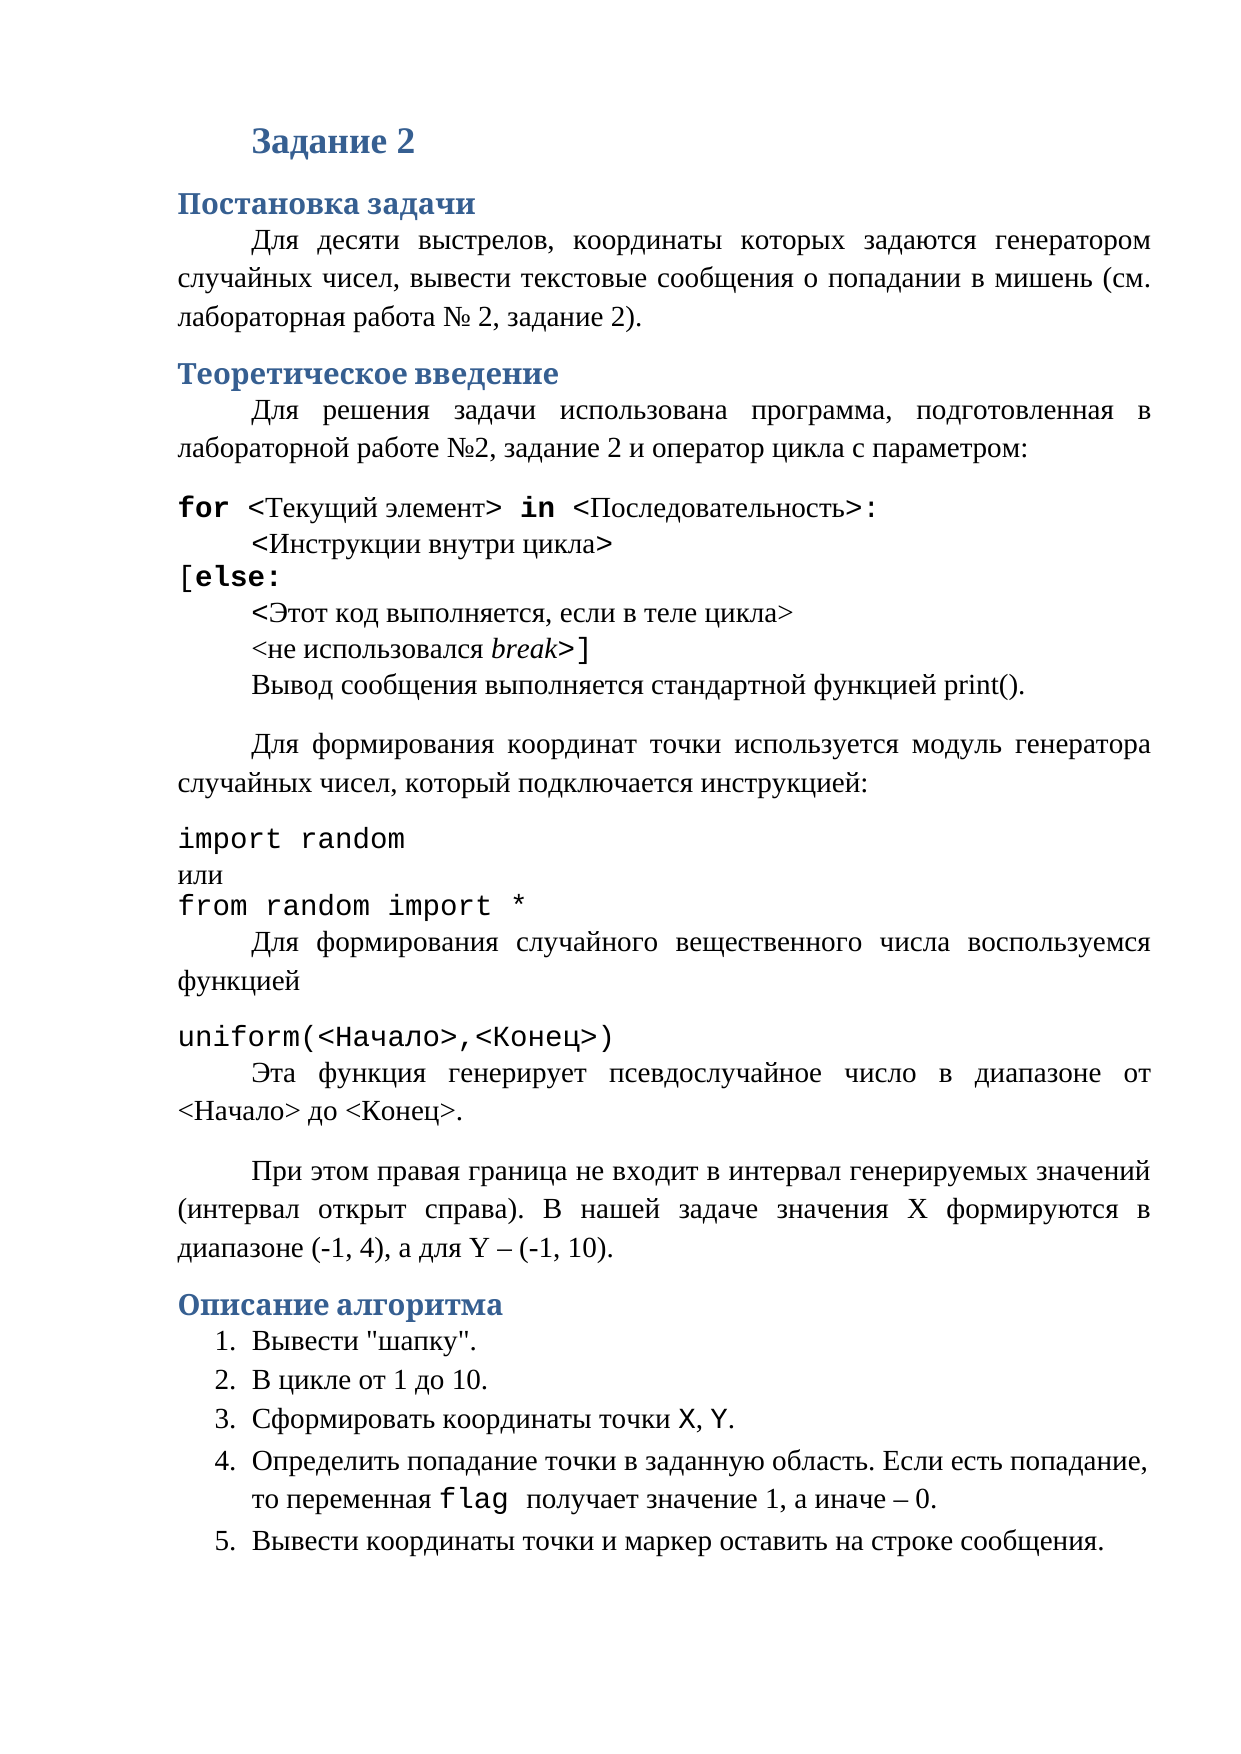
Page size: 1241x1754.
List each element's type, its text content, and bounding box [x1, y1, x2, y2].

text Задание 2 [177, 118, 1152, 161]
list Вывести "шапку". [214, 1323, 1152, 1356]
text Для десяти выстрелов, координаты которых задаются генератором случайных чисел, вывести текстовые сообщения о попадании в мишень (см. лабораторная работа № 2, задание 2). [177, 222, 1152, 333]
text Вывод сообщения выполняется стандартной функцией print(). [177, 667, 1152, 701]
text [else: [177, 562, 1152, 595]
text При этом правая граница не входит в интервал генерируемых значений (интервал открыт справа). В нашей задаче значения X формируются в диапазоне (-1, 4), а для Y – (-1, 10). [177, 1153, 1152, 1263]
text <Этот код выполняется, если в теле цикла> [177, 595, 1152, 631]
text Для формирования координат точки используется модуль генератора случайных чисел, который подключается инструкцией: [177, 727, 1152, 799]
text for <Текущий элемент> in <Последовательность>: [177, 490, 1152, 526]
text Для решения задачи использована программа, подготовленная в лабораторной работе №2, задание 2 и оператор цикла с параметром: [177, 392, 1152, 464]
text Теоретическое введение [177, 358, 1152, 392]
list Сформировать координаты точки X, Y. [214, 1401, 1152, 1437]
list Вывести координаты точки и маркер оставить на строке сообщения. [214, 1523, 1152, 1557]
text Для формирования случайного вещественного числа воспользуемся функцией [177, 924, 1152, 996]
text <не использовался break>] [177, 631, 1152, 667]
text import random или [177, 824, 1152, 891]
text <Инструкции внутри цикла> [177, 526, 1152, 562]
text from random import * [177, 891, 1152, 924]
text Эта функция генерирует псевдослучайное число в диапазоне от <Начало> до <Конец>. [177, 1055, 1152, 1127]
text Постановка задачи [177, 188, 1152, 222]
list В цикле от 1 до 10. [214, 1362, 1152, 1396]
text Описание алгоритма [177, 1289, 1152, 1323]
text uniform(<Начало>,<Конец>) [177, 1022, 1152, 1055]
list Определить попадание точки в заданную область. Если есть попадание, то переменная flag получает значение 1, а иначе – 0. [214, 1443, 1152, 1517]
